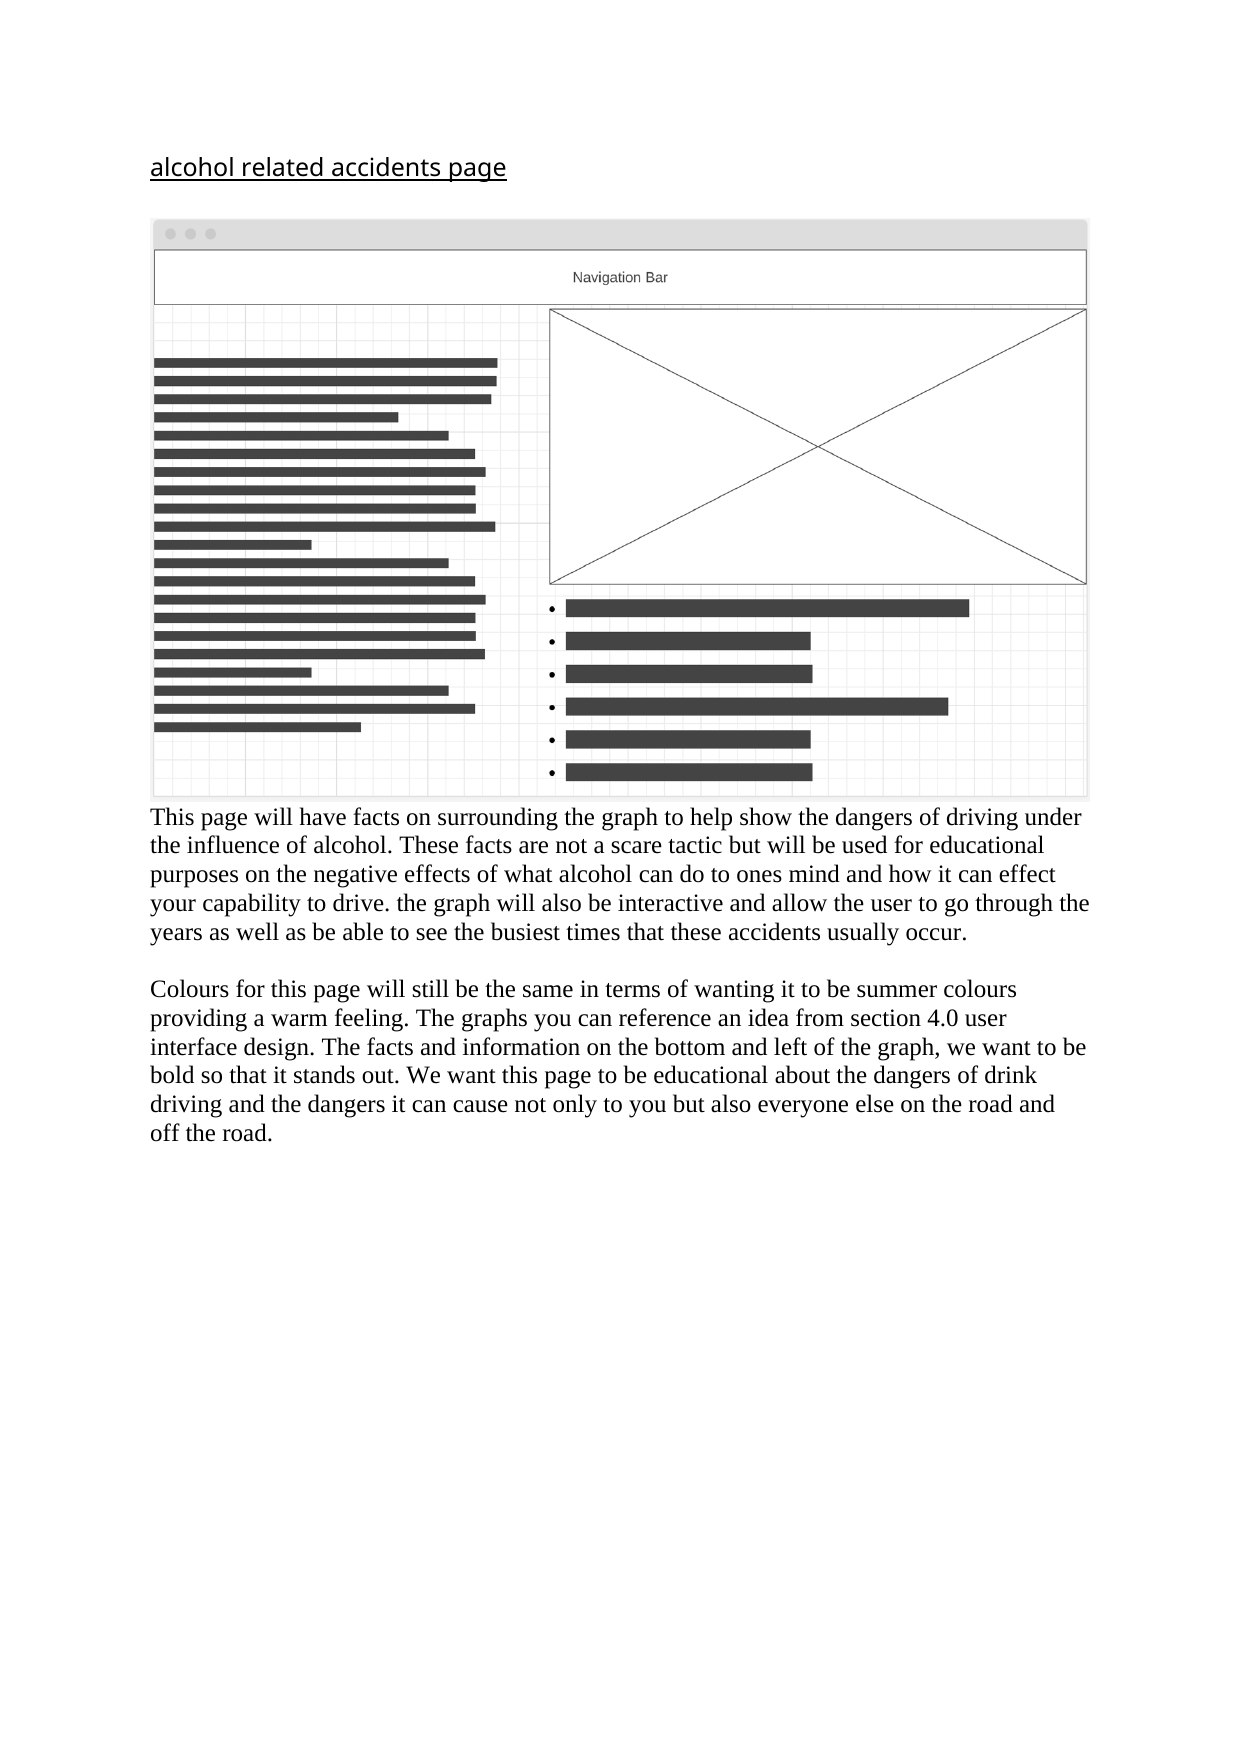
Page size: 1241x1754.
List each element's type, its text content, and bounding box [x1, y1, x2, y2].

text This page will have facts on surrounding the graph to help show the dangers of driving under the influence of alcohol. These facts are not a scare tactic but will be used for educational purposes on the negative effects of what alcohol can do to ones mind and how it can effect your capability to drive. the graph will also be interactive and allow the user to go through the years as well as be able to see the busiest times that these accidents usually occur. [150, 802, 1090, 945]
text Colours for this page will still be the same in terms of wanting it to be summer colours providing a warm feeling. The graphs you can reference an idea from section 4.0 user interface design. The facts and information on the bottom and left of the graph, we want to be bold so that it stands out. We want this page to be educational about the dangers of drink driving and the dangers it can cause not only to you but also everyone else on the road and off the road. [150, 974, 1090, 1147]
list alcohol related accidents page [150, 150, 1090, 184]
picture [150, 218, 1091, 802]
